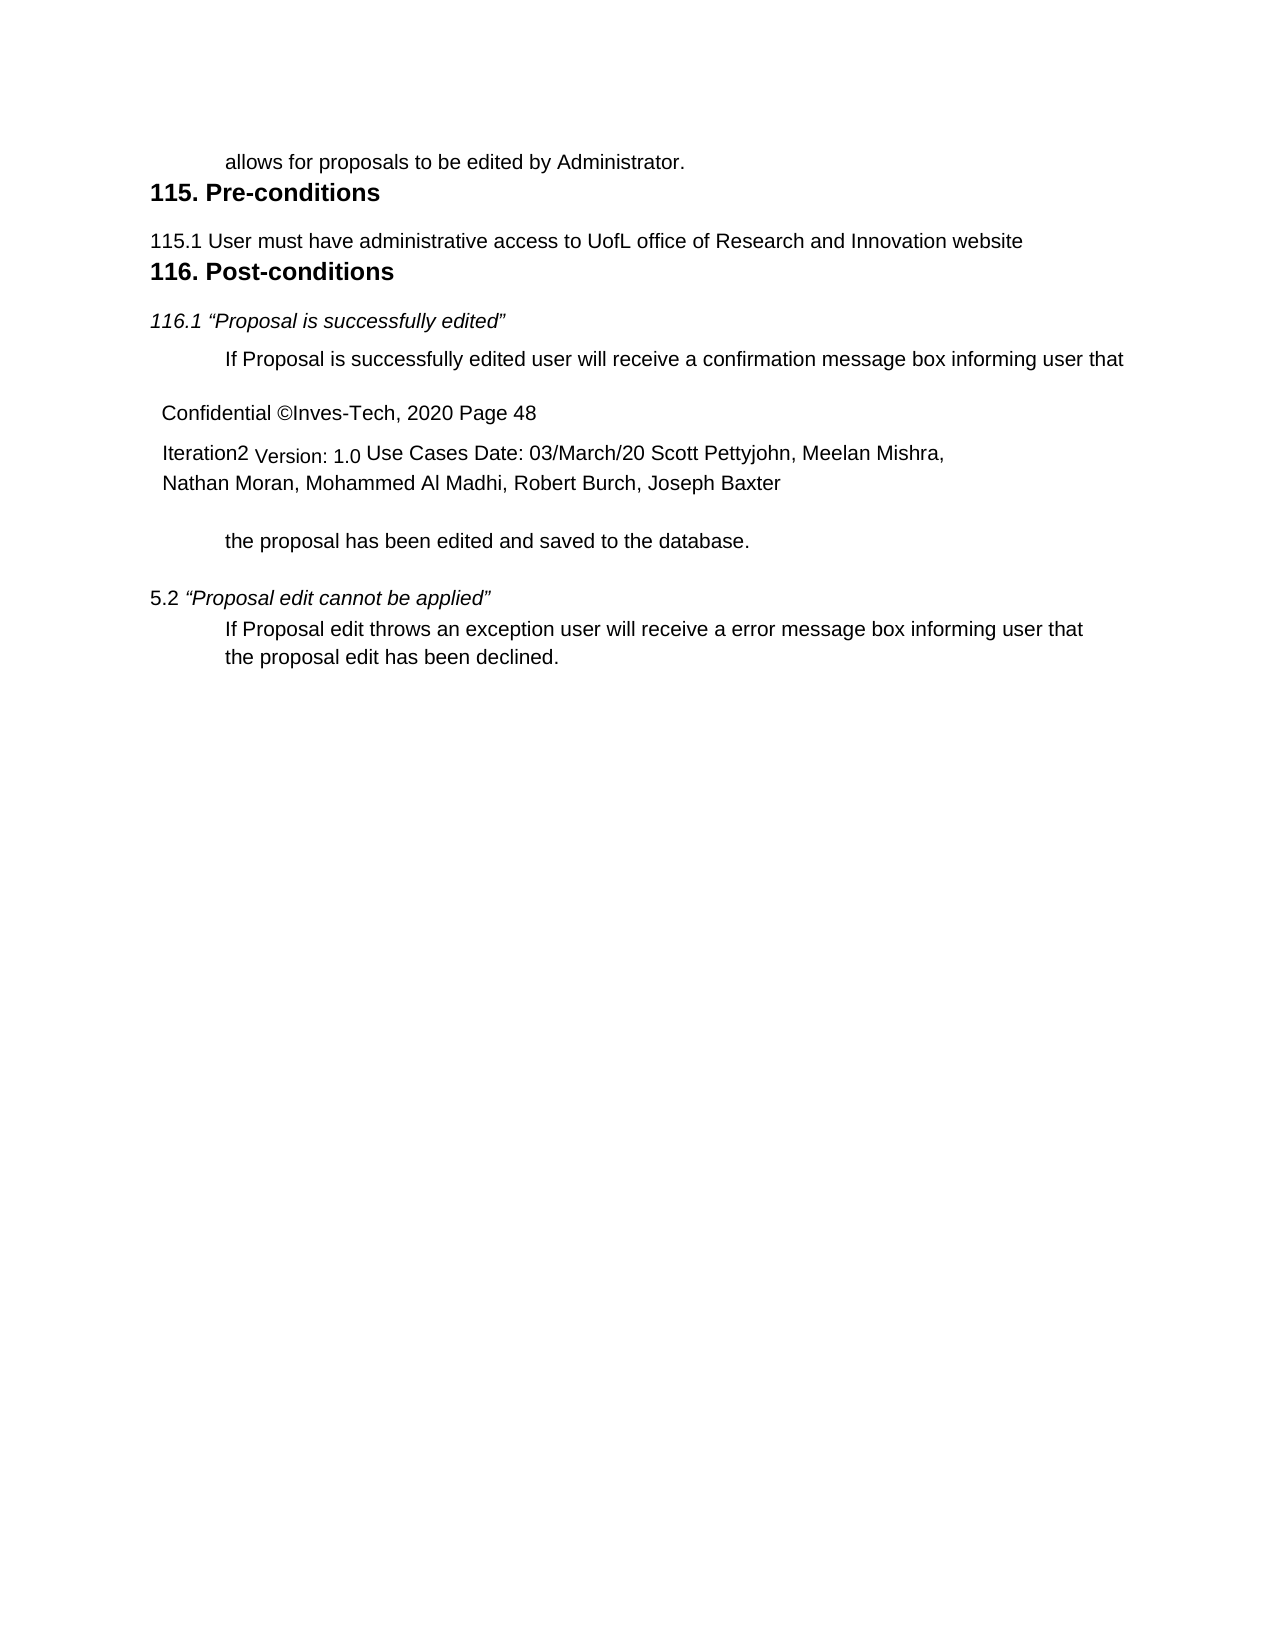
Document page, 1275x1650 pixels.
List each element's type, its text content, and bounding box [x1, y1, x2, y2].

text Confidential ©Inves-Tech, 2020 Page 48 [161, 400, 1127, 424]
text 116.1 “Proposal is successfully edited” [150, 309, 523, 333]
text Iteration2 Version: 1.0 Use Cases Date: 03/March/20 Scott Pettyjohn, Meelan Mishra, Nathan Moran, Mohammed Al Madhi, Robert Burch, Joseph Baxter [162, 428, 1006, 495]
text the proposal has been edited and saved to the database. [225, 529, 751, 553]
text 115.1 User must have administrative access to UofL office of Research and Innovation website 116. Post-conditions [150, 229, 1041, 286]
text If Proposal is successfully edited user will receive a confirmation message box informing user that [225, 346, 1124, 370]
text 5.2 “Proposal edit cannot be applied” [150, 586, 531, 610]
text If Proposal edit throws an exception user will receive a error message box informing user that the proposal edit has been declined. [225, 617, 1118, 669]
text allows for proposals to be edited by Administrator. 115. Pre-conditions [150, 150, 686, 207]
